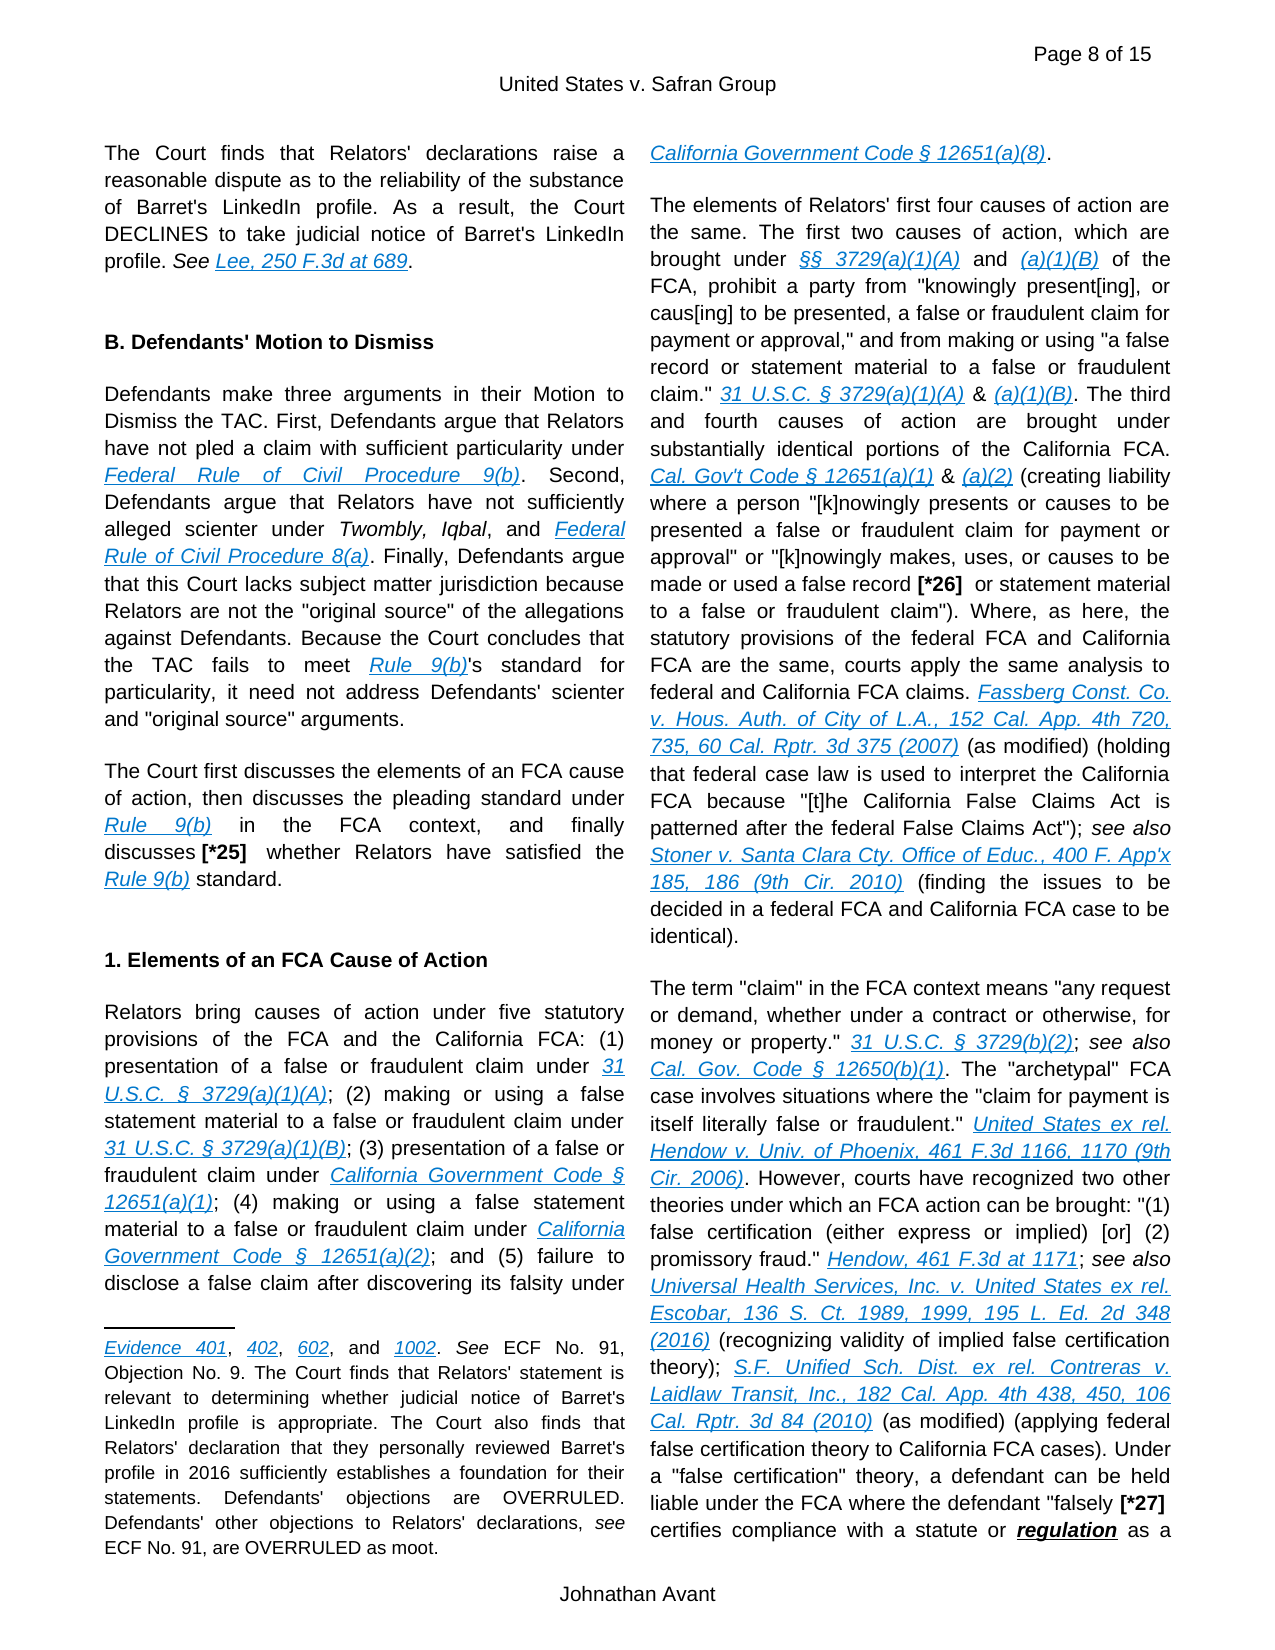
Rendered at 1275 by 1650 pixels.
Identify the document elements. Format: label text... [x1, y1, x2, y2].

text The Court first discusses the elements of an FCA cause of action, then discusses the pleading standard under Rule 9(b) in the FCA context, and finally discusses [*25] whether Relators have satisfied the Rule 9(b) standard. [104, 756, 625, 891]
text The elements of Relators' first four causes of action are the same. The first two causes of action, which are brought under §§ 3729(a)(1)(A) and (a)(1)(B) of the FCA, prohibit a party from "knowingly present[ing], or caus[ing] to be presented, a false or fraudulent claim for payment or approval," and from making or using "a false record or statement material to a false or fraudulent claim." 31 U.S.C. § 3729(a)(1)(A) & (a)(1)(B). The third and fourth causes of action are brought under substantially identical portions of the California FCA. Cal. Gov't Code § 12651(a)(1) & (a)(2) (creating liability where a person "[k]nowingly presents or causes to be presented a false or fraudulent claim for payment or approval" or "[k]nowingly makes, uses, or causes to be made or used a false record [*26] or statement material to a false or fraudulent claim"). Where, as here, the statutory provisions of the federal FCA and California FCA are the same, courts apply the same analysis to federal and California FCA claims. Fassberg Const. Co. v. Hous. Auth. of City of L.A., 152 Cal. App. 4th 720, 735, 60 Cal. Rptr. 3d 375 (2007) (as modified) (holding that federal case law is used to interpret the California FCA because "[t]he California False Claims Act is patterned after the federal False Claims Act"); see also Stoner v. Santa Clara Cty. Office of Educ., 400 F. App'x 185, 186 (9th Cir. 2010) (finding the issues to be decided in a federal FCA and California FCA case to be identical). [650, 189, 1171, 728]
text Relators bring causes of action under five statutory provisions of the FCA and the California FCA: (1) presentation of a false or fraudulent claim under 31 U.S.C. § 3729(a)(1)(A); (2) making or using a false statement material to a false or fraudulent claim under 31 U.S.C. § 3729(a)(1)(B); (3) presentation of a false or fraudulent claim under California Government Code § 12651(a)(1); (4) making or using a false statement material to a false or fraudulent claim under California Government Code § 12651(a)(2); and (5) failure to disclose a false claim after discovering its falsity under California Government Code § 12651(a)(8). [104, 997, 625, 1295]
text Defendants make three arguments in their Motion to Dismiss the TAC. First, Defendants argue that Relators have not pled a claim with sufficient particularity under Federal Rule of Civil Procedure 9(b). Second, Defendants argue that Relators have not sufficiently alleged scienter under Twombly, Iqbal, and Federal Rule of Civil Procedure 8(a). Finally, Defendants argue that this Court lacks subject matter jurisdiction because Relators are not the "original source" of the allegations against Defendants. Because the Court concludes that the TAC fails to meet Rule 9(b)'s standard for particularity, it need not address Defendants' scienter and "original source" arguments. [104, 379, 625, 731]
text B. Defendants' Motion to Dismiss [104, 298, 625, 354]
text 1. Elements of an FCA Cause of Action [104, 916, 625, 972]
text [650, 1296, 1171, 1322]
